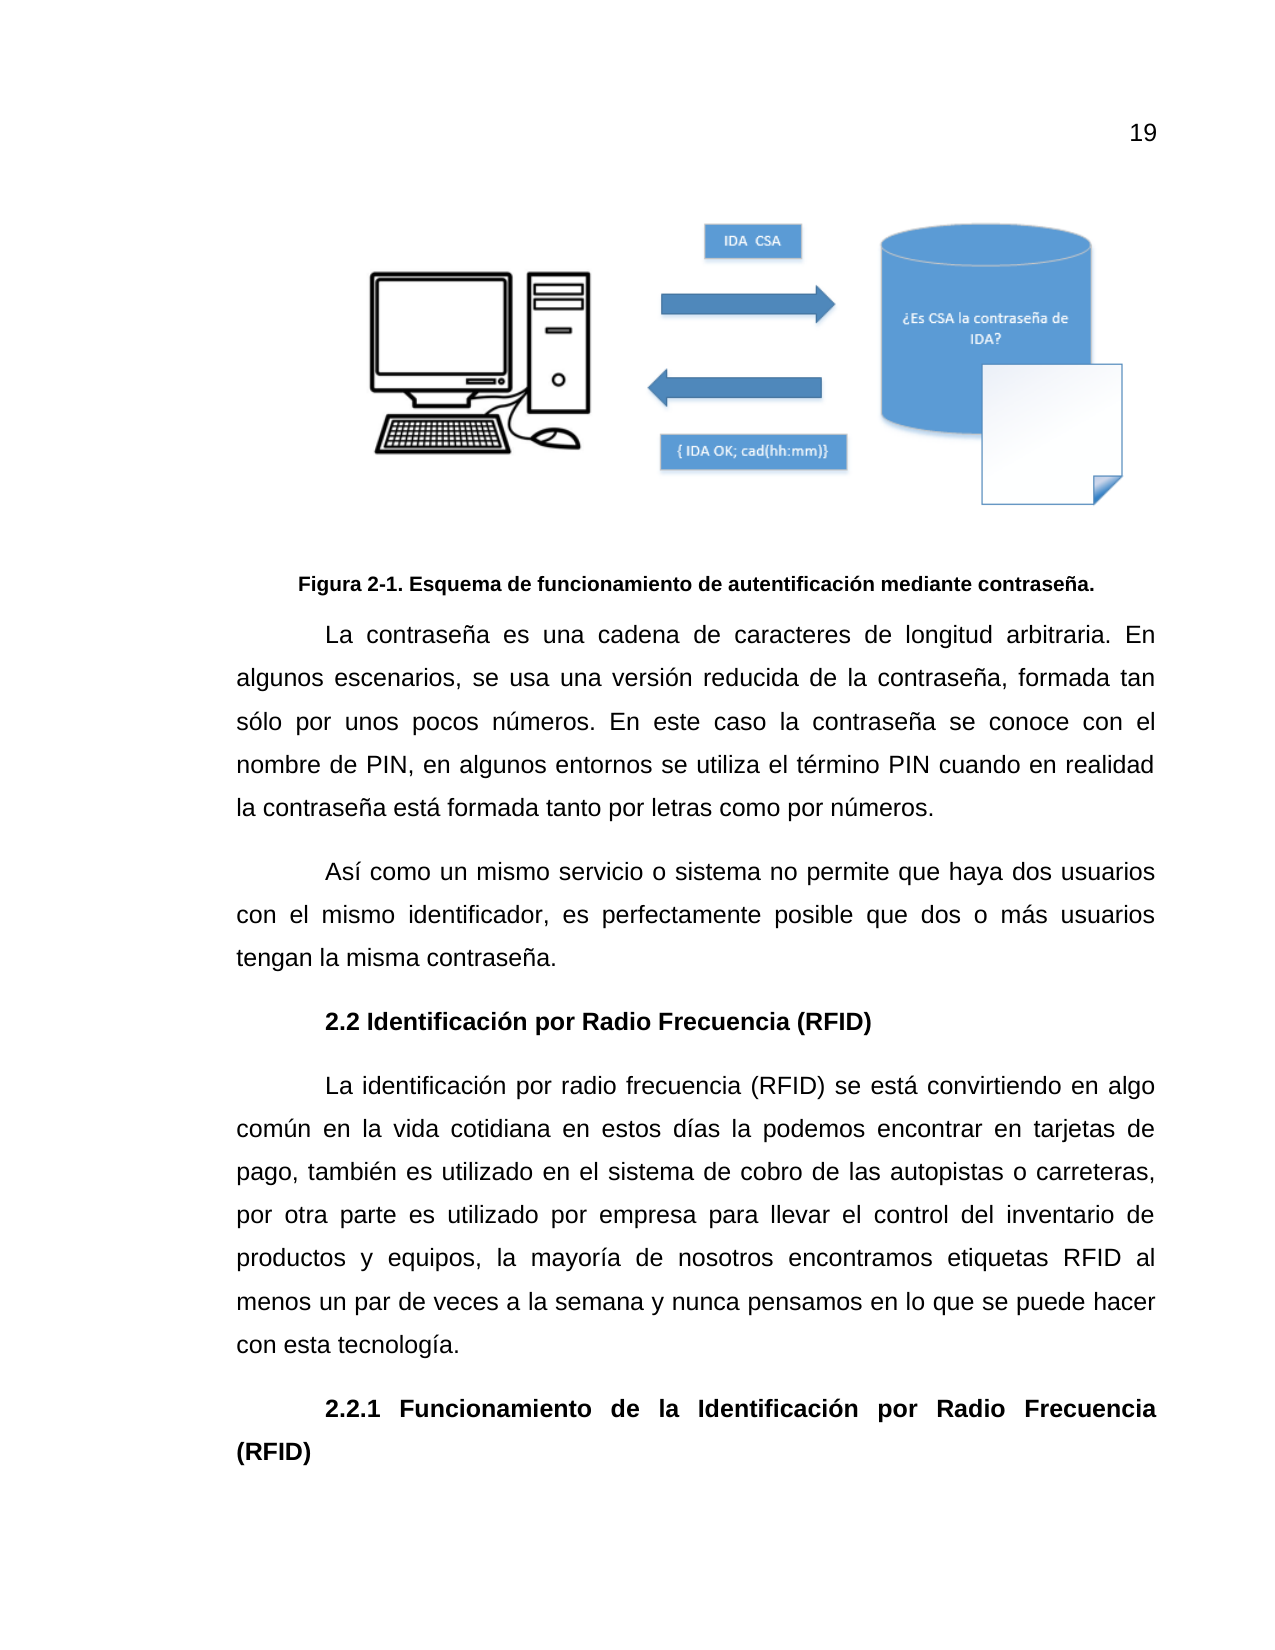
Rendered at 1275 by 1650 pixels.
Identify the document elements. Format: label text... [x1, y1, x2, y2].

text 2.2 Identificación por Radio Frecuencia (RFID) [236, 1007, 1157, 1036]
text Figura 2-1. Esquema de funcionamiento de autentificación mediante contraseña. [236, 572, 1157, 596]
text La contraseña es una cadena de caracteres de longitud arbitraria. En algunos escenarios, se usa una versión reducida de la contraseña, formada tan sólo por unos pocos números. En este caso la contraseña se conoce con el nombre de PIN, en algunos entornos se utiliza el término PIN cuando en realidad la contraseña está formada tanto por letras como por números. [236, 620, 1157, 821]
text La identificación por radio frecuencia (RFID) se está convirtiendo en algo común en la vida cotidiana en estos días la podemos encontrar en tarjetas de pago, también es utilizado en el sistema de cobro de las autopistas o carreteras, por otra parte es utilizado por empresa para llevar el control del inventario de productos y equipos, la mayoría de nosotros encontramos etiquetas RFID al menos un par de veces a la semana y nunca pensamos en lo que se puede hacer con esta tecnología. [236, 1071, 1157, 1358]
text 2.2.1 Funcionamiento de la Identificación por Radio Frecuencia (RFID) [236, 1393, 1157, 1465]
text Así como un mismo servicio o sistema no permite que haya dos usuarios con el mismo identificador, es perfectamente posible que dos o más usuarios tengan la misma contraseña. [236, 857, 1157, 972]
picture [347, 177, 1135, 537]
